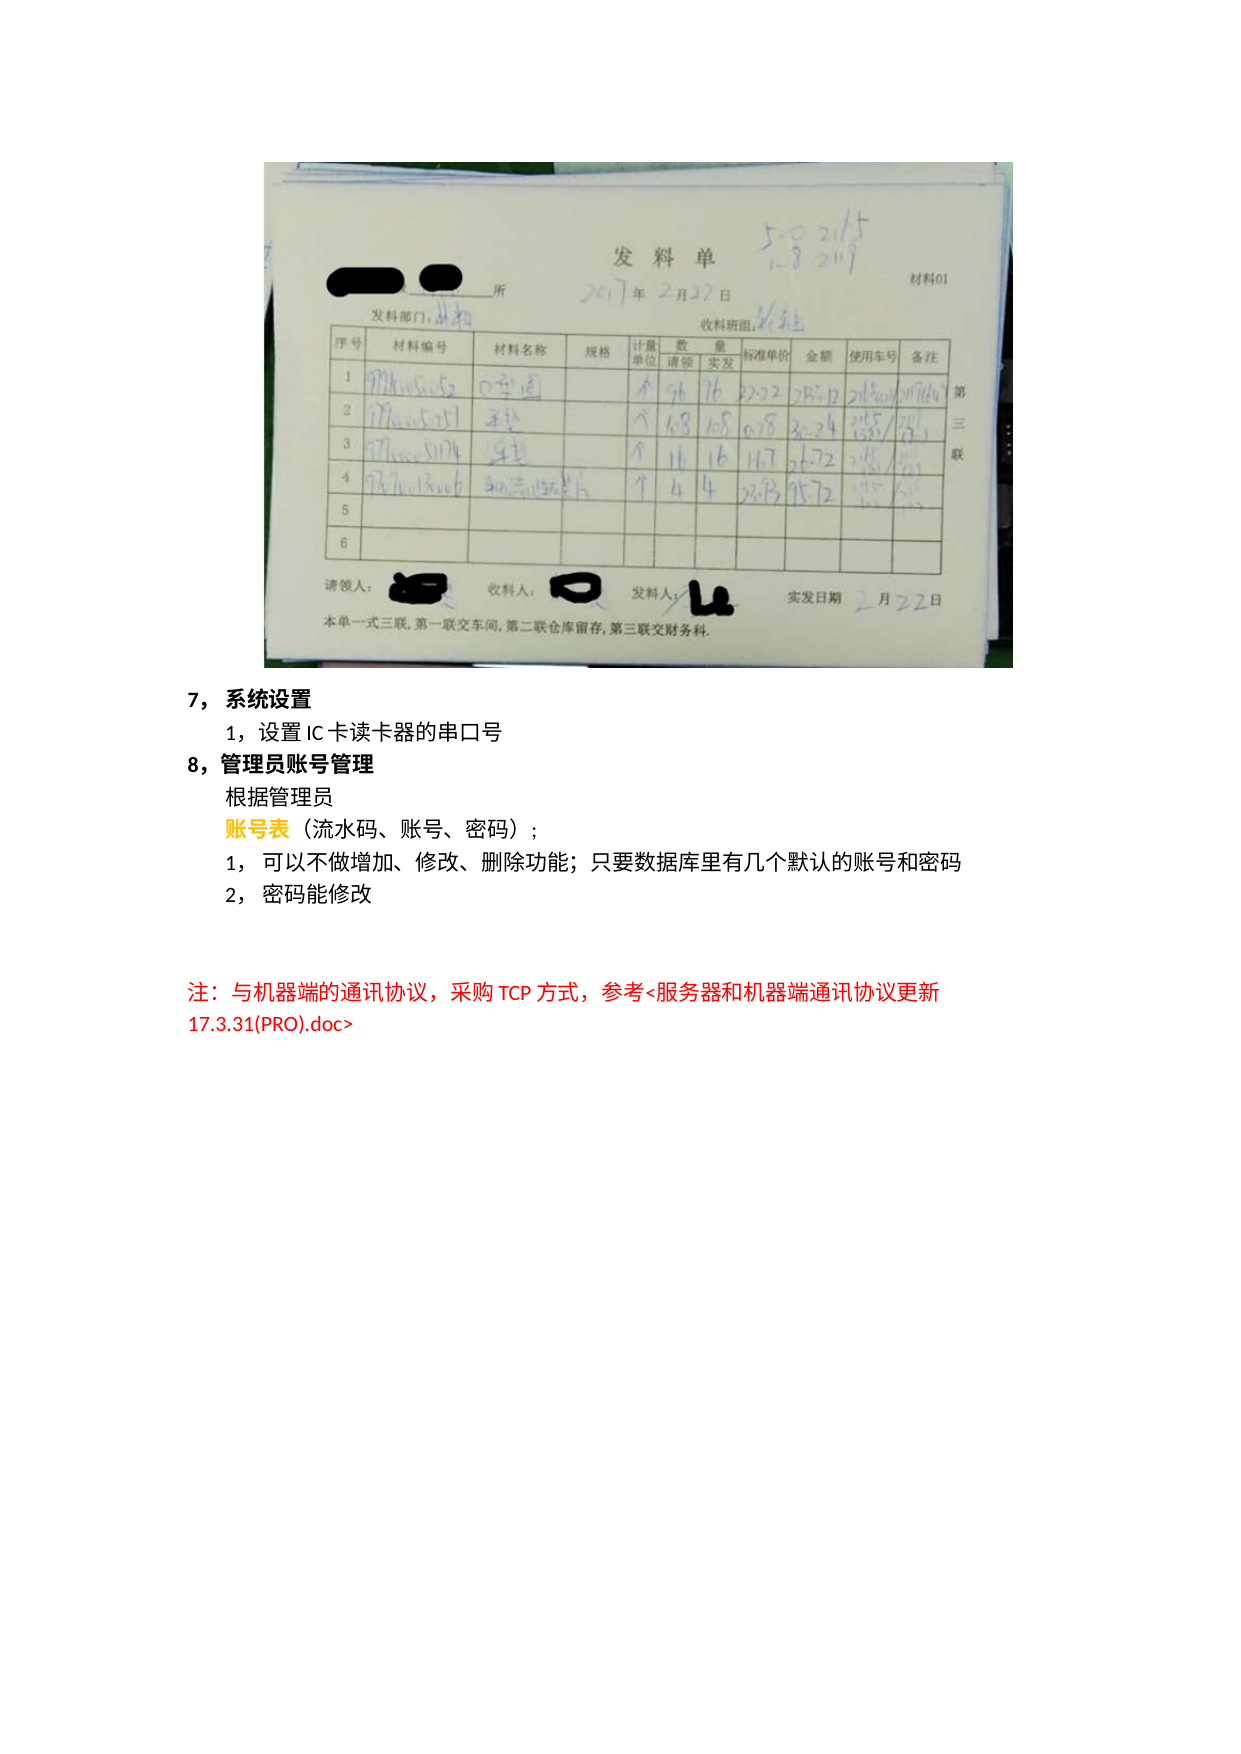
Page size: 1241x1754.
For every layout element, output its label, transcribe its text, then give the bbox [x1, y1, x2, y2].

list 账号表（流水码、账号、密码）; [225, 812, 1053, 844]
list 1，设置IC卡读卡器的串口号 [225, 714, 1053, 747]
list 密码能修改 [225, 877, 1053, 909]
list 可以不做增加、修改、删除功能；只要数据库里有几个默认的账号和密码 [225, 844, 1053, 877]
picture [262, 162, 1013, 668]
text 注：与机器端的通讯协议，采购TCP方式，参考<服务器和机器端通讯协议更新17.3.31(PRO).doc> [187, 974, 1053, 1039]
list 系统设置 [187, 682, 1053, 714]
list 根据管理员 [225, 779, 1053, 812]
text 8，管理员账号管理 [187, 747, 1053, 779]
